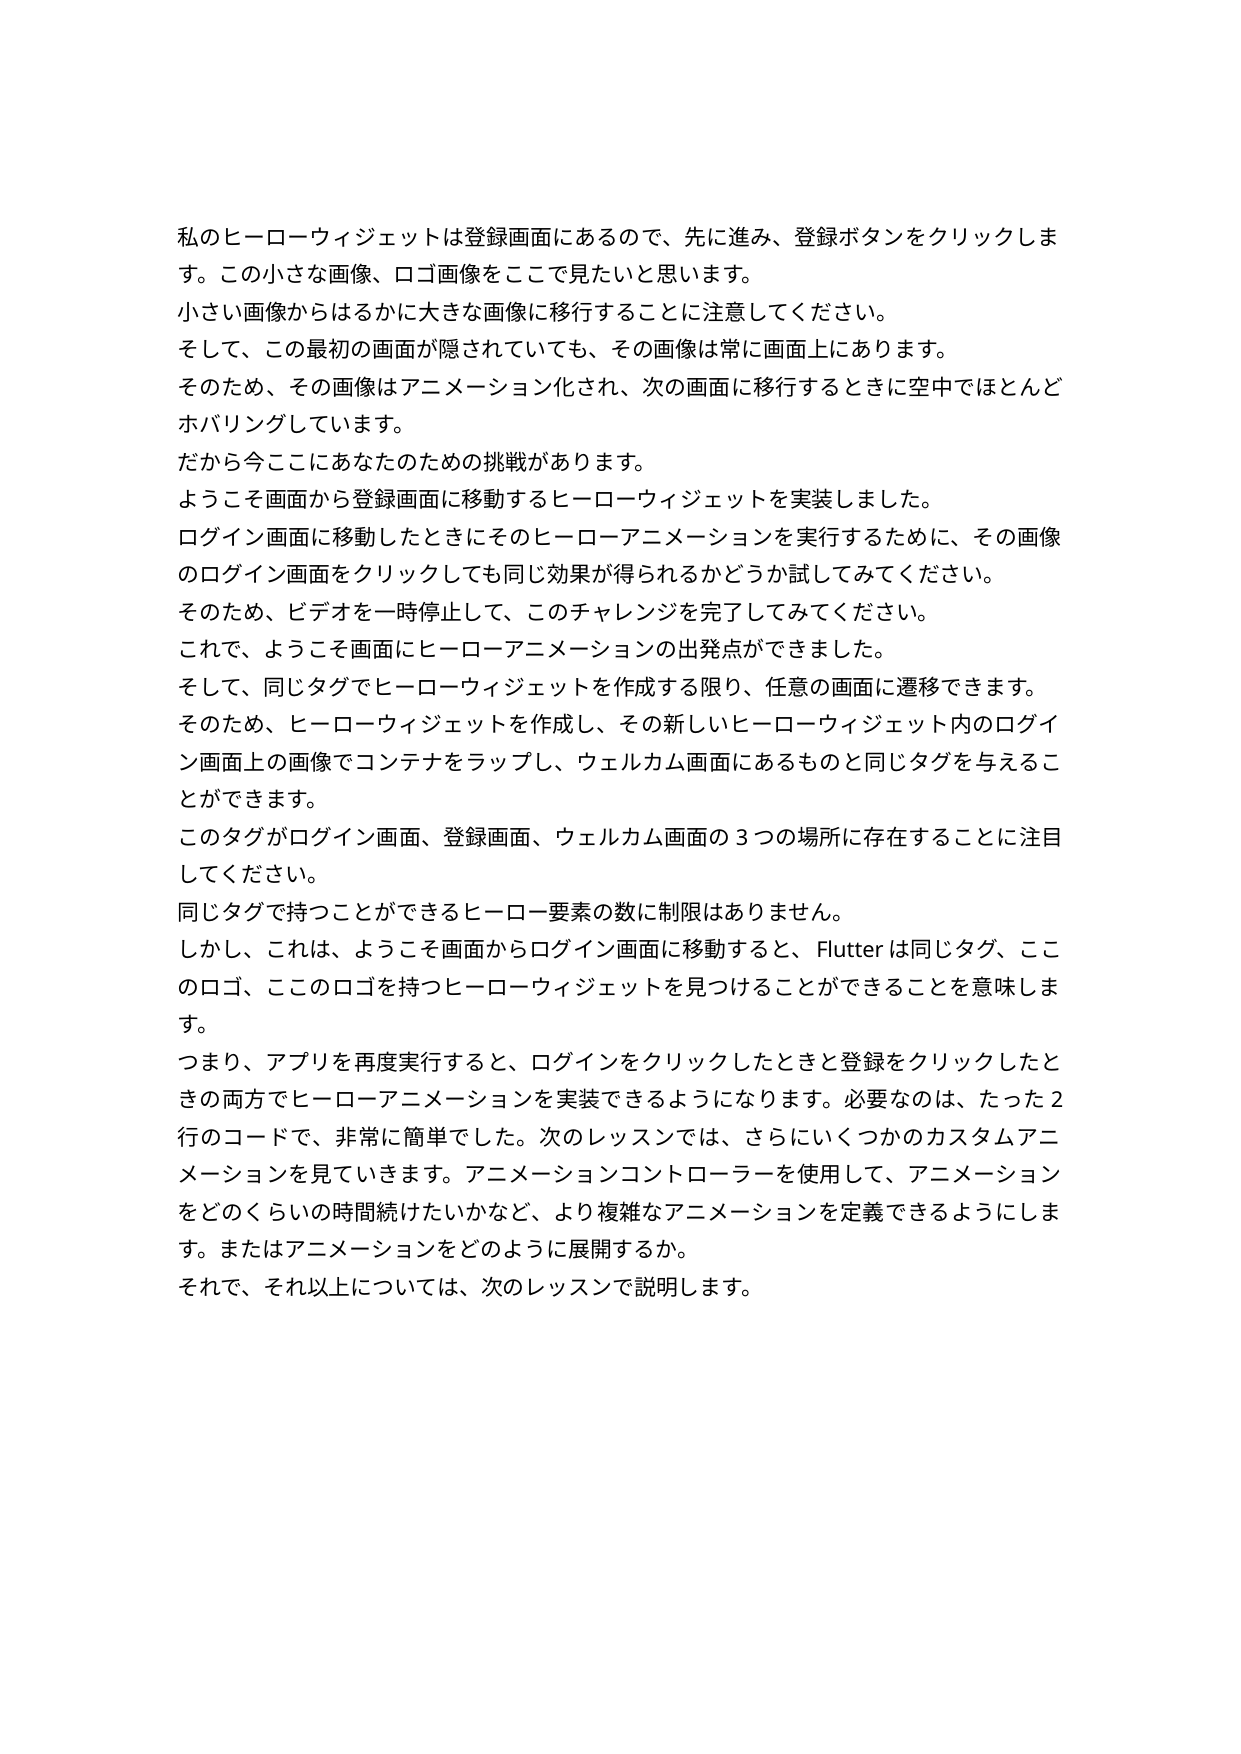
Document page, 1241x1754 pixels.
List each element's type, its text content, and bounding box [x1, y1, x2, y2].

text しかし、これは、ようこそ画面からログイン画面に移動すると、Flutterは同じタグ、ここのロゴ、ここのロゴを持つヒーローウィジェットを見つけることができることを意味します。 [177, 929, 1063, 1042]
text 私のヒーローウィジェットは登録画面にあるので、先に進み、登録ボタンをクリックします。この小さな画像、ロゴ画像をここで見たいと思います。 [177, 217, 1063, 292]
text そのため、その画像はアニメーション化され、次の画面に移行するときに空中でほとんどホバリングしています。 [177, 367, 1063, 442]
text そのため、ビデオを一時停止して、このチャレンジを完了してみてください。 [177, 592, 1063, 629]
text そして、この最初の画面が隠されていても、その画像は常に画面上にあります。 [177, 329, 1063, 367]
text それで、それ以上については、次のレッスンで説明します。 [177, 1267, 1063, 1304]
text ログイン画面に移動したときにそのヒーローアニメーションを実行するために、その画像のログイン画面をクリックしても同じ効果が得られるかどうか試してみてください。 [177, 517, 1063, 592]
text そのため、ヒーローウィジェットを作成し、その新しいヒーローウィジェット内のログイン画面上の画像でコンテナをラップし、ウェルカム画面にあるものと同じタグを与えることができます。 [177, 704, 1063, 817]
text これで、ようこそ画面にヒーローアニメーションの出発点ができました。 [177, 629, 1063, 667]
text ようこそ画面から登録画面に移動するヒーローウィジェットを実装しました。 [177, 479, 1063, 517]
text つまり、アプリを再度実行すると、ログインをクリックしたときと登録をクリックしたときの両方でヒーローアニメーションを実装できるようになります。必要なのは、たった2行のコードで、非常に簡単でした。次のレッスンでは、さらにいくつかのカスタムアニメーションを見ていきます。アニメーションコントローラーを使用して、アニメーションをどのくらいの時間続けたいかなど、より複雑なアニメーションを定義できるようにします。またはアニメーションをどのように展開するか。 [177, 1042, 1063, 1267]
text このタグがログイン画面、登録画面、ウェルカム画面の3つの場所に存在することに注目してください。 [177, 817, 1063, 892]
text そして、同じタグでヒーローウィジェットを作成する限り、任意の画面に遷移できます。 [177, 667, 1063, 704]
text 同じタグで持つことができるヒーロー要素の数に制限はありません。 [177, 892, 1063, 929]
text だから今ここにあなたのための挑戦があります。 [177, 442, 1063, 479]
text 小さい画像からはるかに大きな画像に移行することに注意してください。 [177, 292, 1063, 329]
